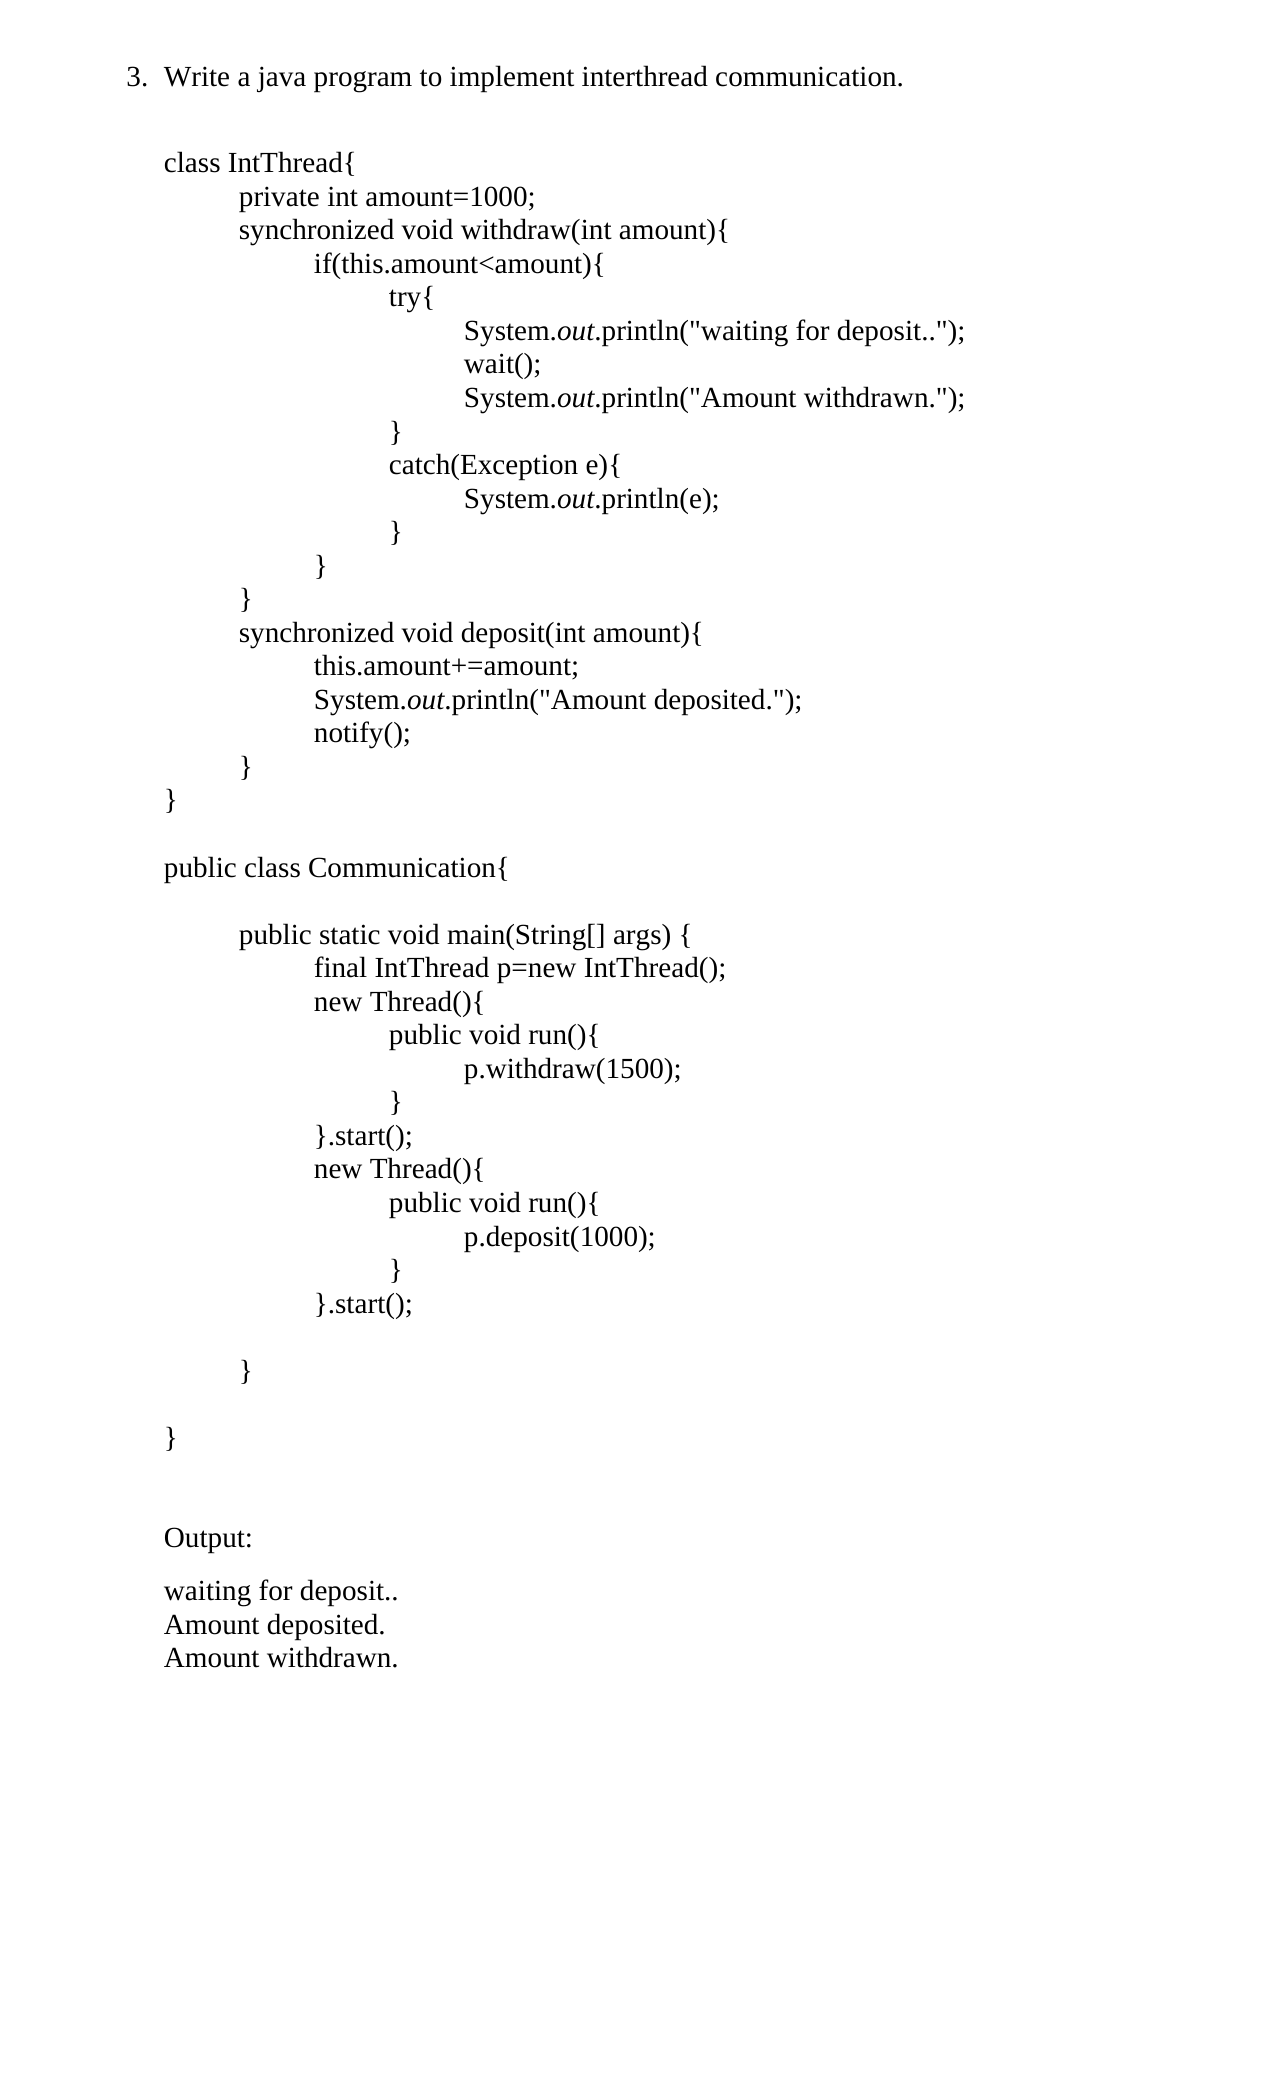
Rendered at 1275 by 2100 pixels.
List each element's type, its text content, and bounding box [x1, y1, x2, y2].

text } [164, 749, 1216, 783]
text catch(Exception e){ [164, 447, 1216, 481]
text } [164, 783, 1216, 816]
text public void run(){ [164, 1185, 1216, 1219]
text }.start(); [164, 1286, 1216, 1319]
text } [164, 514, 1216, 548]
text } [164, 548, 1216, 581]
text } [164, 1084, 1216, 1118]
text } [164, 1353, 1216, 1386]
text } [164, 581, 1216, 615]
text System.out.println("waiting for deposit.."); [164, 313, 1216, 347]
text synchronized void withdraw(int amount){ [164, 212, 1216, 246]
text final IntThread p=new IntThread(); [164, 950, 1216, 984]
text class IntThread{ [164, 145, 1216, 179]
text private int amount=1000; [164, 179, 1216, 212]
text public void run(){ [164, 1017, 1216, 1051]
text public static void main(String[] args) { [164, 917, 1216, 950]
text System.out.println(e); [164, 481, 1216, 514]
text Output: [164, 1521, 1216, 1554]
text Amount withdrawn. [164, 1641, 1216, 1674]
text public class Communication{ [164, 850, 1216, 883]
text } [164, 1420, 1216, 1453]
text p.withdraw(1500); [164, 1051, 1216, 1084]
text wait(); [164, 347, 1216, 380]
text } [164, 414, 1216, 447]
text new Thread(){ [164, 1152, 1216, 1185]
text }.start(); [164, 1118, 1216, 1152]
text try{ [164, 279, 1216, 313]
text System.out.println("Amount withdrawn."); [164, 380, 1216, 414]
text synchronized void deposit(int amount){ [164, 615, 1216, 648]
text waiting for deposit.. [164, 1573, 1216, 1607]
text p.deposit(1000); [164, 1219, 1216, 1252]
text new Thread(){ [164, 984, 1216, 1017]
text if(this.amount<amount){ [164, 246, 1216, 279]
text System.out.println("Amount deposited."); [164, 682, 1216, 716]
list Write a java program to implement interthread communication. [126, 59, 1216, 93]
text } [164, 1252, 1216, 1286]
text notify(); [164, 716, 1216, 749]
text this.amount+=amount; [164, 648, 1216, 682]
text Amount deposited. [164, 1607, 1216, 1641]
